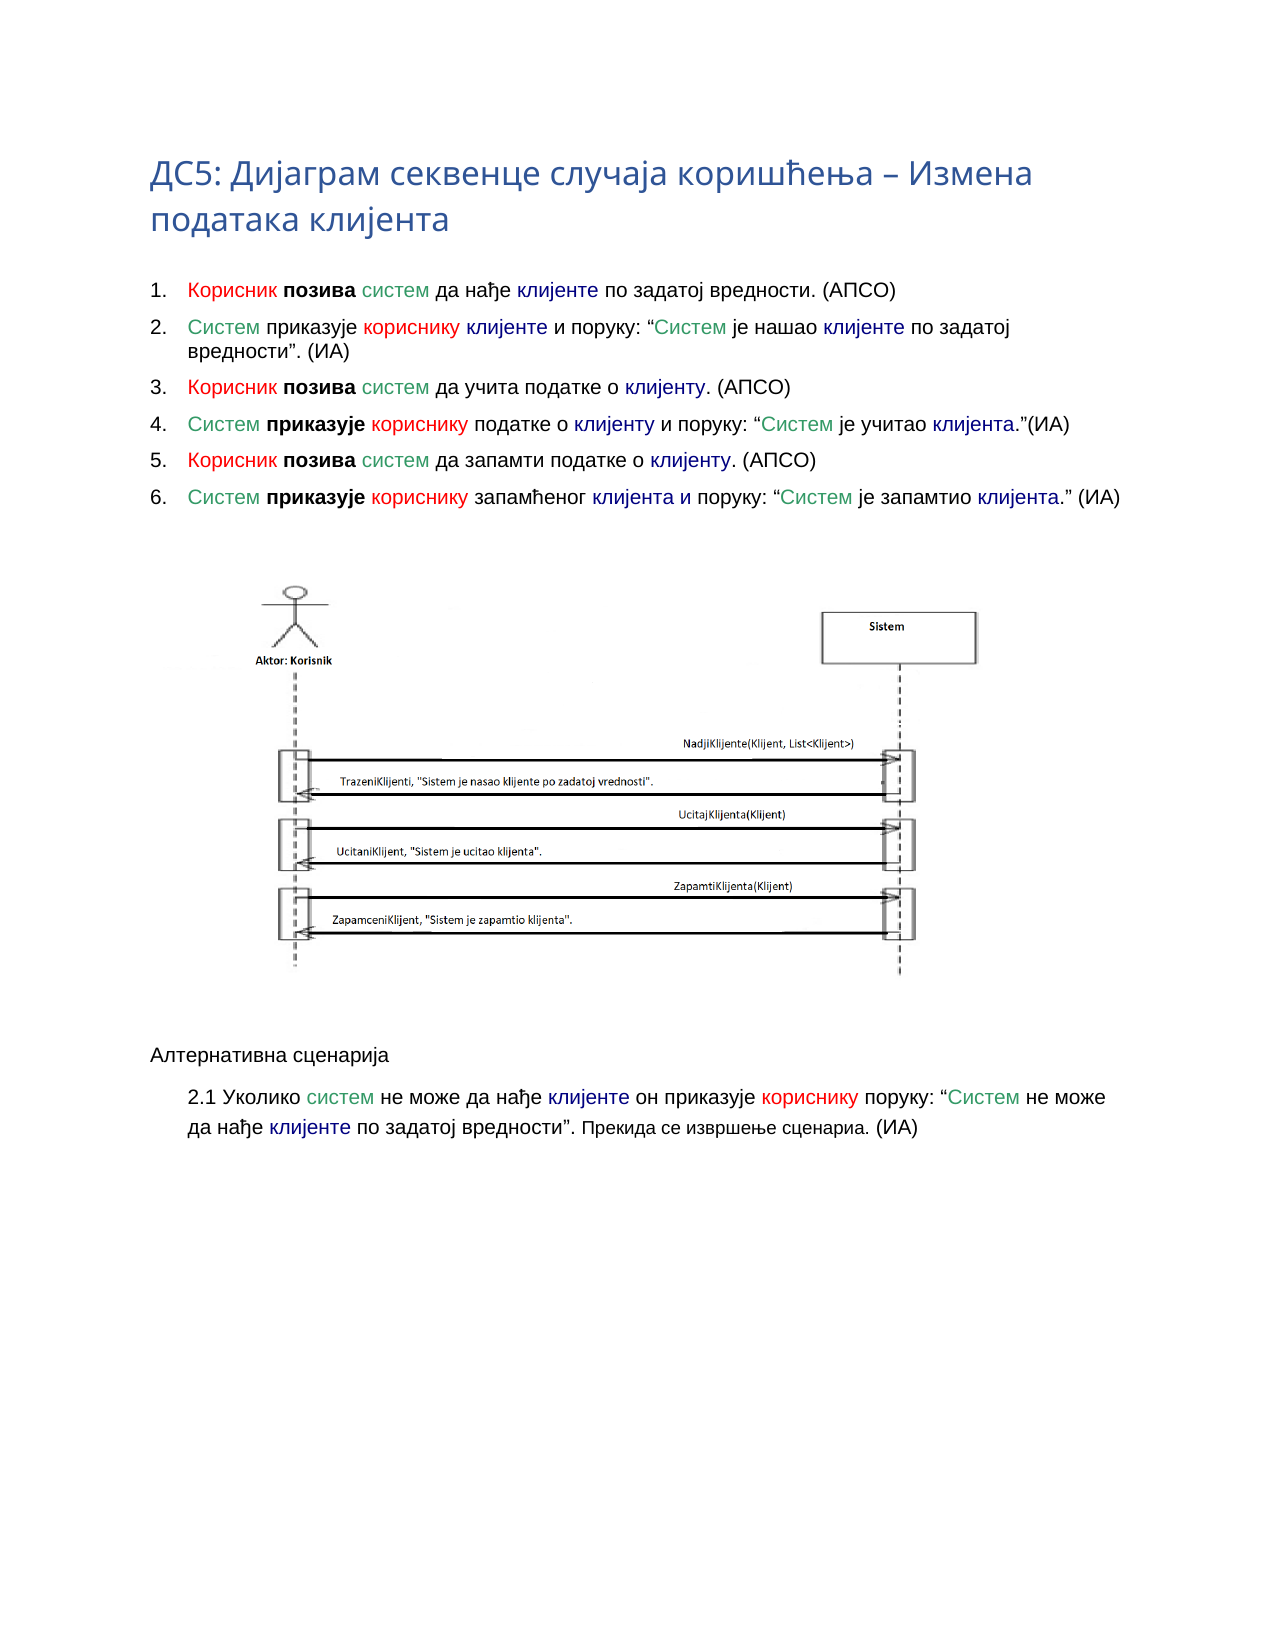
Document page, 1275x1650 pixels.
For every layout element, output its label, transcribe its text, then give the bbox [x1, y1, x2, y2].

list Корисник позива систем да учита податке о клијенту. (АПСО) [150, 375, 1125, 399]
subtitle ДС5: Дијаграм секвенце случаја коришћења – Измена података клијента [150, 150, 1125, 241]
list Корисник позива систем да нађе клијенте по задатој вредности. (АПСО) [150, 278, 1125, 302]
list Систем приказује кориснику клијенте и поруку: “Систем је нашао клијенте по задатој вредности”. (ИА) [150, 315, 1125, 363]
text 2.1 Уколико систем не може да нађе клијенте он приказује кориснику поруку: “Систем не може да нађе клијенте по задатој вредности”. Прекида се извршење сценариа. (ИА) [187, 1085, 1125, 1139]
list Корисник позива систем да запамти податке о клијенту. (АПСО) [150, 448, 1125, 472]
list Систем приказује кориснику податке о клијенту и поруку: “Систем је учитао клијента.”(ИА) [150, 412, 1125, 436]
picture [150, 572, 1125, 1019]
text Алтернативна сценарија [150, 1043, 1125, 1067]
list Систем приказује кориснику запамћеног клијента и поруку: “Систем је запамтио клијента.” (ИА) [150, 484, 1125, 508]
